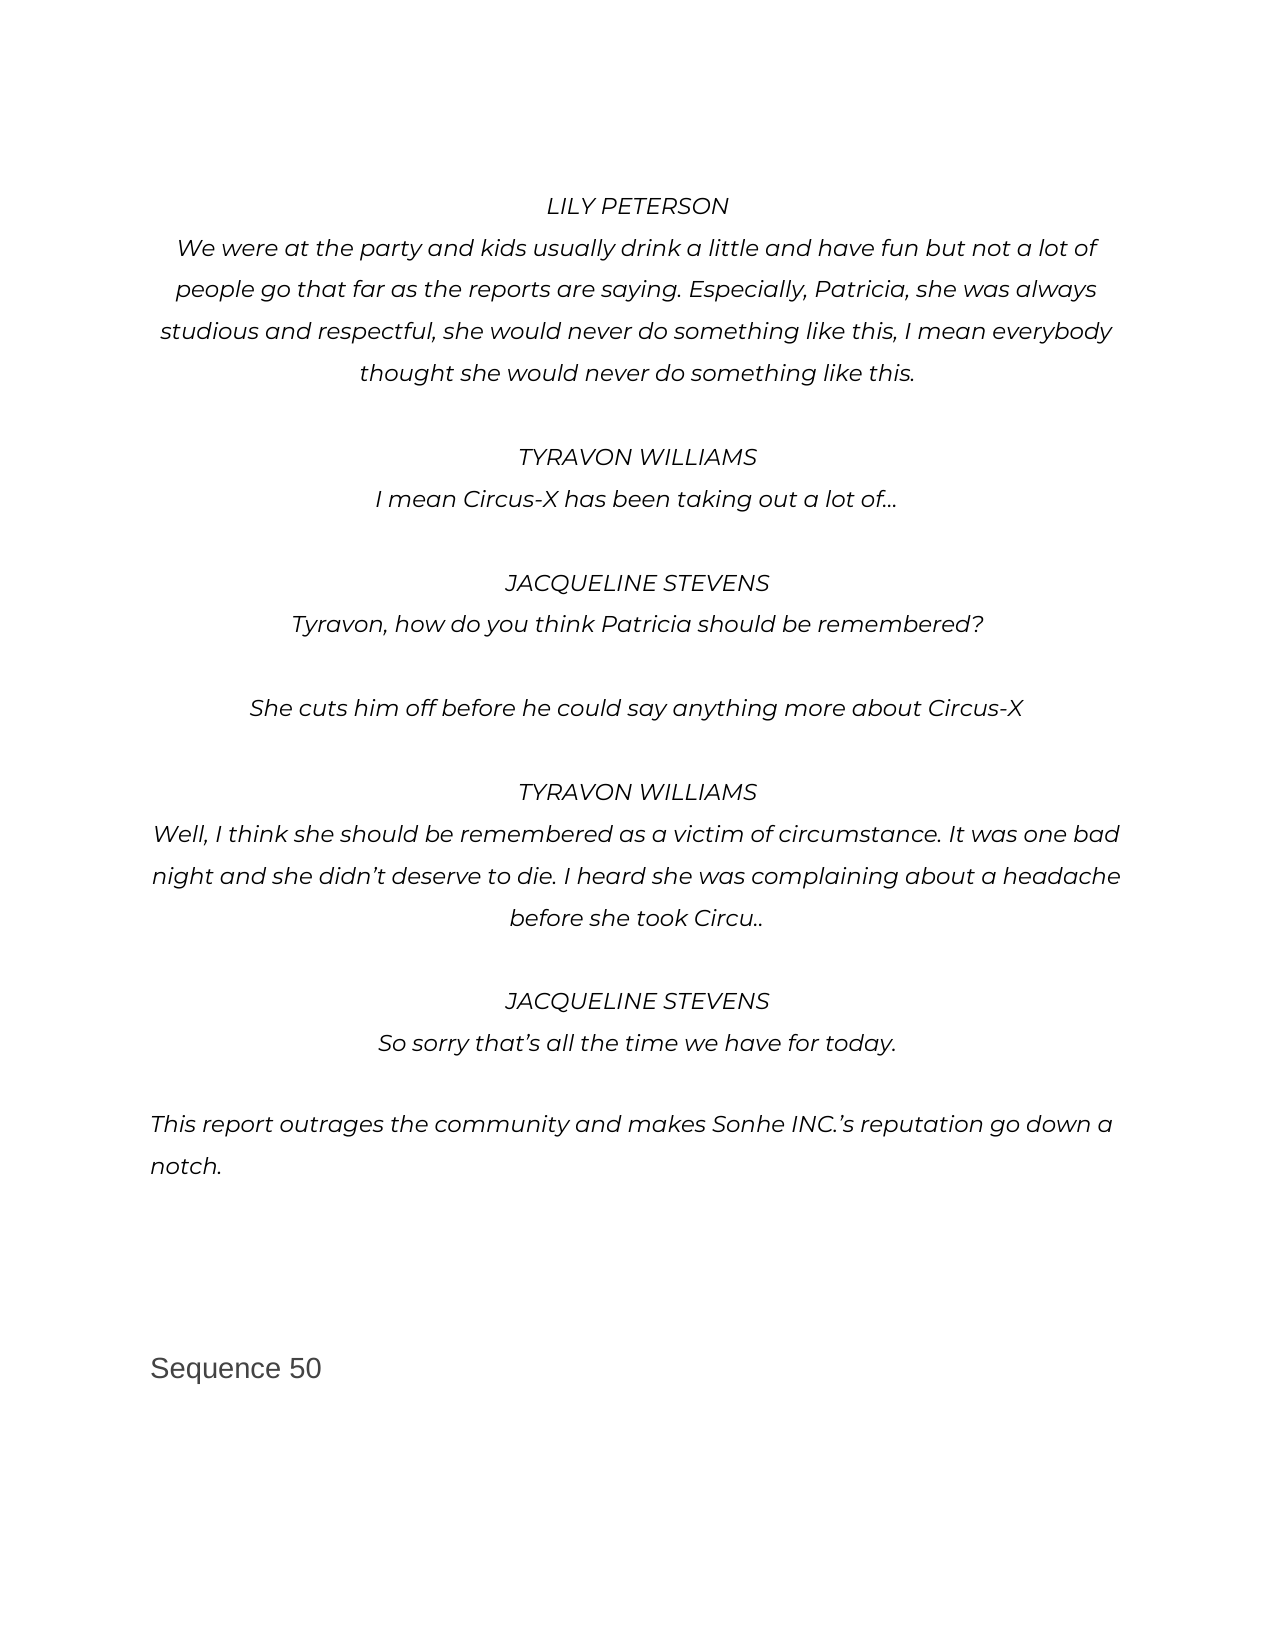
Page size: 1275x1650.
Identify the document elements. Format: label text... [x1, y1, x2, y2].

text LILY PETERSON [150, 192, 1125, 220]
subtitle Sequence 50 [150, 1351, 1125, 1384]
text Tyravon, how do you think Patricia should be remembered? [150, 611, 1125, 638]
text We were at the party and kids usually drink a little and have fun but not a lot of people go that far as the reports are saying. Especially, Patricia, she was always studious and respectful, she would never do something like this, I mean everybody thought she would never do something like this. [150, 234, 1125, 387]
text JACQUELINE STEVENS [150, 987, 1125, 1015]
text TYRAVON WILLIAMS [150, 443, 1125, 471]
text So sorry that’s all the time we have for today. [150, 1029, 1125, 1057]
text TYRAVON WILLIAMS [150, 778, 1125, 806]
text I mean Circus-X has been taking out a lot of… [150, 485, 1125, 513]
text JACQUELINE STEVENS [150, 569, 1125, 597]
text She cuts him off before he could say anything more about Circus-X [150, 694, 1125, 722]
text Well, I think she should be remembered as a victim of circumstance. It was one bad night and she didn’t deserve to die. I heard she was complaining about a headache before she took Circu.. [150, 820, 1125, 932]
text This report outrages the community and makes Sonhe INC.’s reputation go down a notch. [150, 1111, 1125, 1181]
